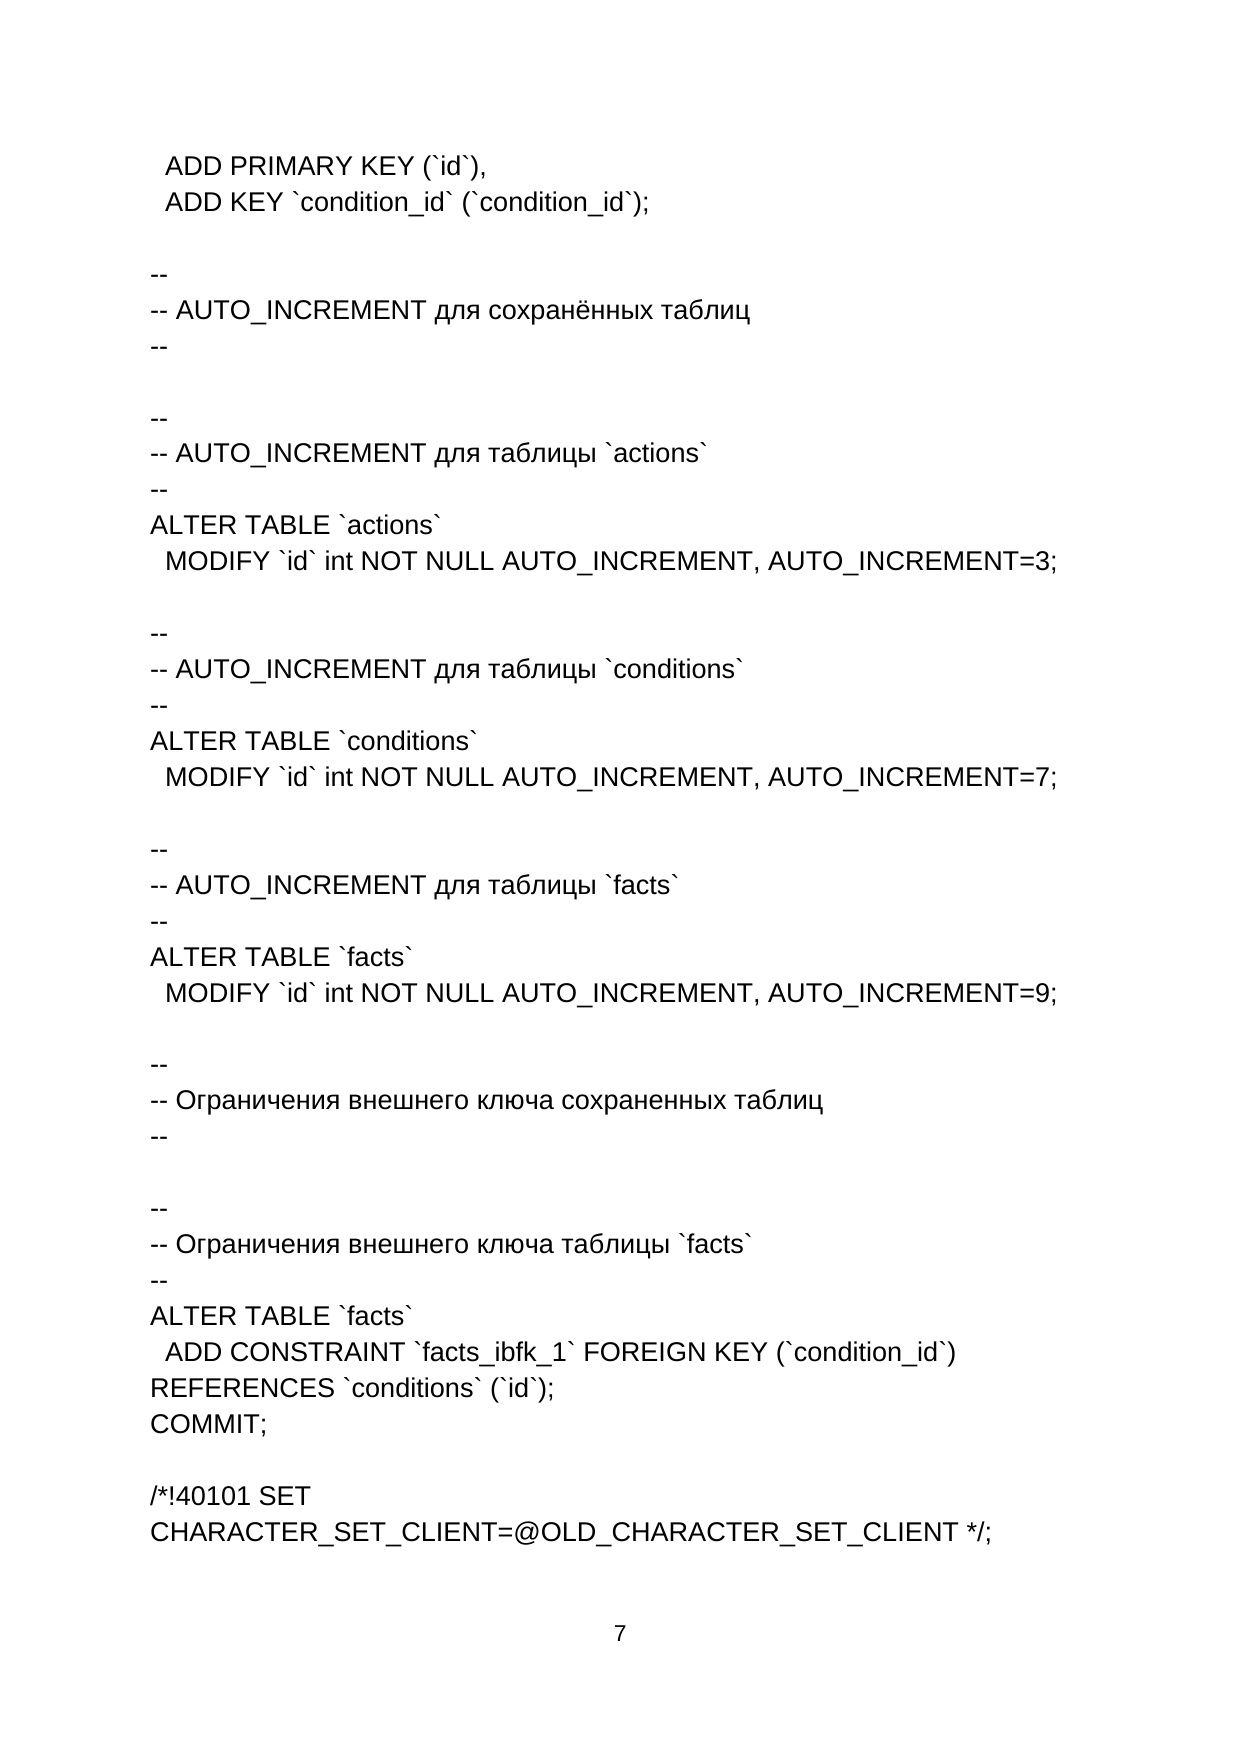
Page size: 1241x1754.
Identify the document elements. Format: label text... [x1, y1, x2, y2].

text -- Ограничения внешнего ключа таблицы `facts` [150, 1228, 1090, 1259]
text COMMIT; [150, 1408, 1090, 1439]
text ADD PRIMARY KEY (`id`), [150, 150, 1090, 181]
text ALTER TABLE `actions` [150, 509, 1090, 541]
text -- [150, 402, 1090, 433]
text -- [150, 1192, 1090, 1223]
text ALTER TABLE `conditions` [150, 725, 1090, 756]
text -- [150, 330, 1090, 361]
text -- AUTO_INCREMENT для таблицы `actions` [150, 437, 1090, 469]
text -- [150, 1048, 1090, 1080]
text ADD CONSTRAINT `facts_ibfk_1` FOREIGN KEY (`condition_id`) REFERENCES `conditions` (`id`); [150, 1336, 1090, 1403]
text -- [150, 617, 1090, 648]
text MODIFY `id` int NOT NULL AUTO_INCREMENT, AUTO_INCREMENT=7; [150, 761, 1090, 792]
text -- [150, 473, 1090, 505]
text -- AUTO_INCREMENT для сохранённых таблиц [150, 294, 1090, 325]
text -- [150, 258, 1090, 289]
text ALTER TABLE `facts` [150, 941, 1090, 972]
text -- AUTO_INCREMENT для таблицы `conditions` [150, 653, 1090, 684]
text -- [150, 905, 1090, 936]
text -- [150, 689, 1090, 720]
text /*!40101 SET CHARACTER_SET_CLIENT=@OLD_CHARACTER_SET_CLIENT */; [150, 1480, 1090, 1547]
text ADD KEY `condition_id` (`condition_id`); [150, 186, 1090, 217]
text -- [150, 1264, 1090, 1295]
text MODIFY `id` int NOT NULL AUTO_INCREMENT, AUTO_INCREMENT=9; [150, 977, 1090, 1008]
text MODIFY `id` int NOT NULL AUTO_INCREMENT, AUTO_INCREMENT=3; [150, 545, 1090, 577]
text -- [150, 833, 1090, 864]
text -- Ограничения внешнего ключа сохраненных таблиц [150, 1084, 1090, 1116]
text ALTER TABLE `facts` [150, 1300, 1090, 1331]
text -- AUTO_INCREMENT для таблицы `facts` [150, 869, 1090, 900]
text -- [150, 1120, 1090, 1152]
